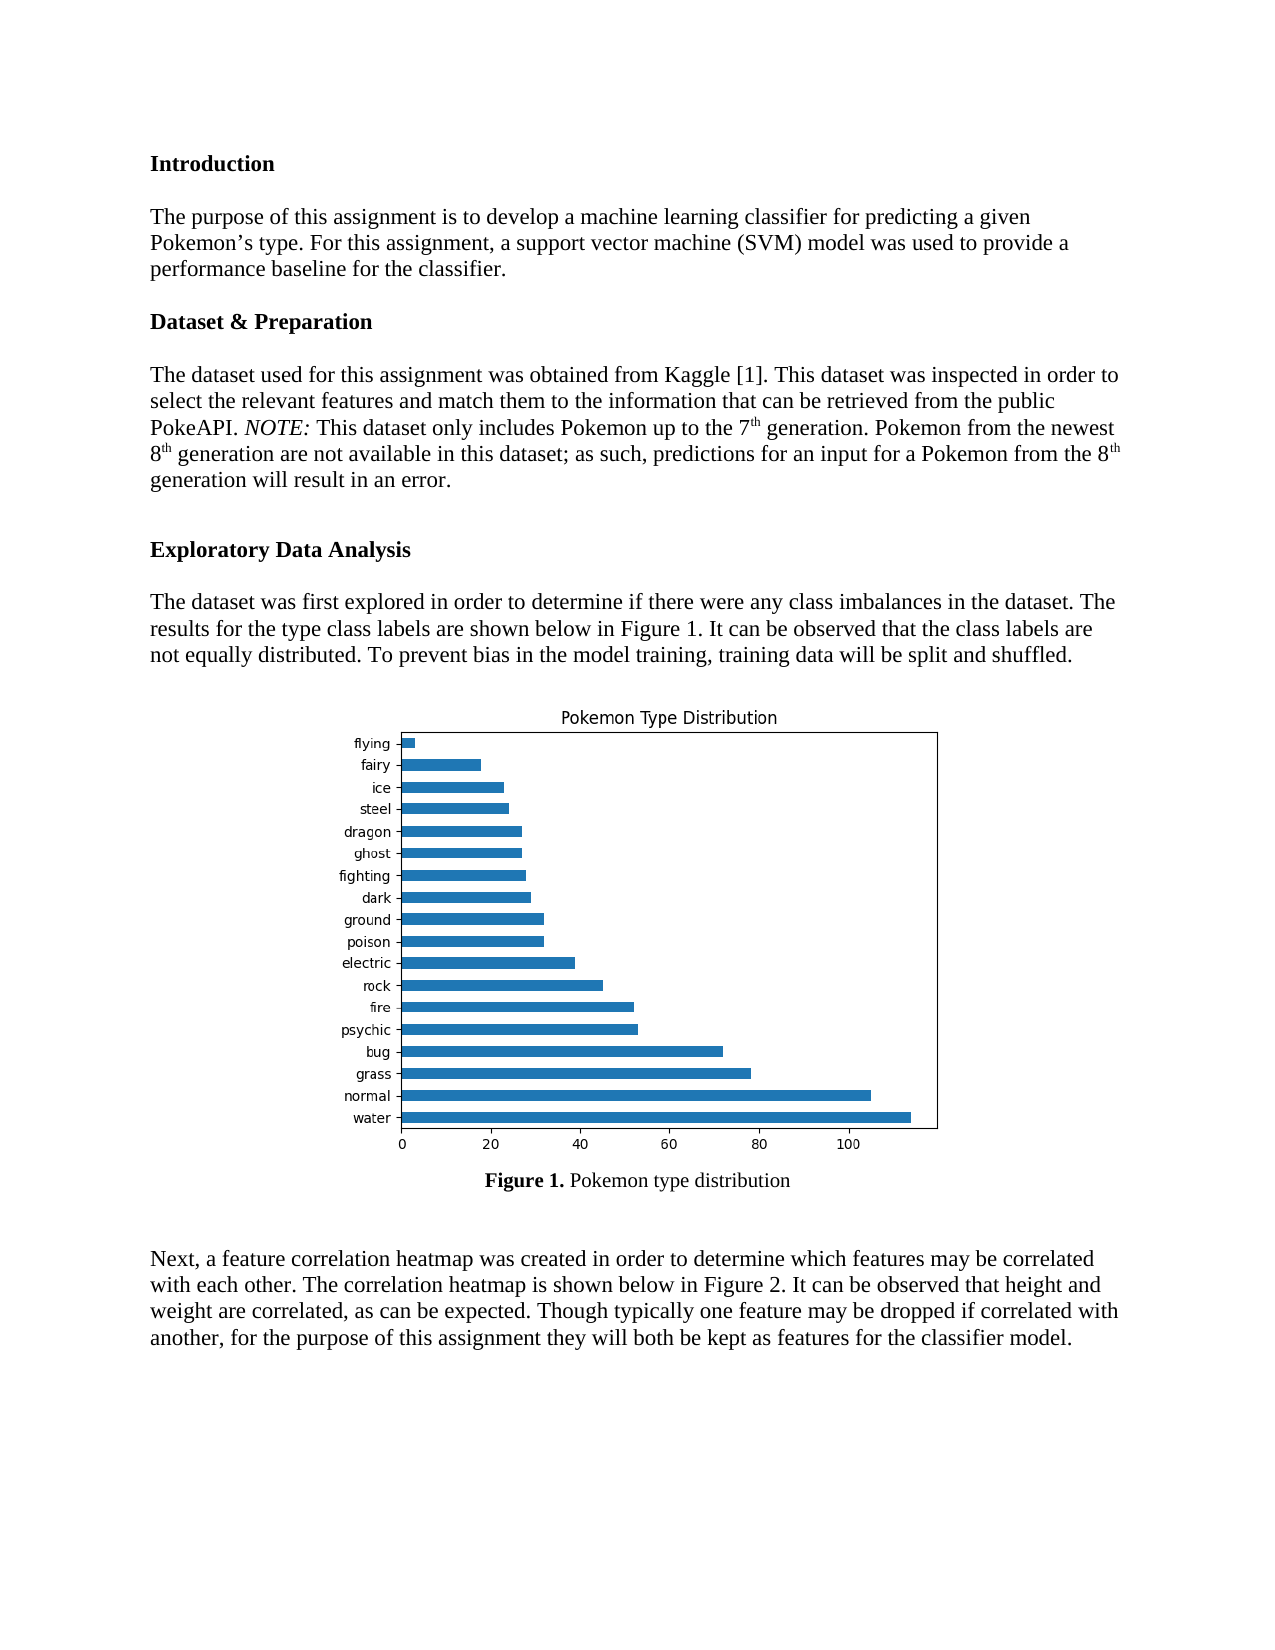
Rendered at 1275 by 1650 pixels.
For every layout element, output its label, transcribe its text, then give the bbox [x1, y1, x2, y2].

text The purpose of this assignment is to develop a machine learning classifier for predicting a given Pokemon’s type. For this assignment, a support vector machine (SVM) model was used to provide a performance baseline for the classifier. [150, 203, 1125, 282]
text Exploratory Data Analysis [150, 536, 1125, 562]
text Figure 1. Pokemon type distribution [150, 1168, 1125, 1192]
text Dataset & Preparation [150, 308, 1125, 334]
text Next, a feature correlation heatmap was created in order to determine which features may be correlated with each other. The correlation heatmap is shown below in Figure 2. It can be observed that height and weight are correlated, as can be expected. Though typically one feature may be dropped if correlated with another, for the purpose of this assignment they will both be kept as features for the classifier model. [150, 1245, 1125, 1350]
text The dataset used for this assignment was obtained from Kaggle [1]. This dataset was inspected in order to select the relevant features and match them to the information that can be retrieved from the public PokeAPI. NOTE: This dataset only includes Pokemon up to the 7th generation. Pokemon from the newest 8th generation are not available in this dataset; as such, predictions for an input for a Pokemon from the 8th generation will result in an error. [150, 361, 1125, 493]
picture [324, 695, 946, 1164]
text The dataset was first explored in order to determine if there were any class imbalances in the dataset. The results for the type class labels are shown below in Figure 1. It can be observed that the class labels are not equally distributed. To prevent bias in the model training, training data will be split and shuffled. [150, 588, 1125, 667]
text Introduction [150, 150, 1125, 176]
